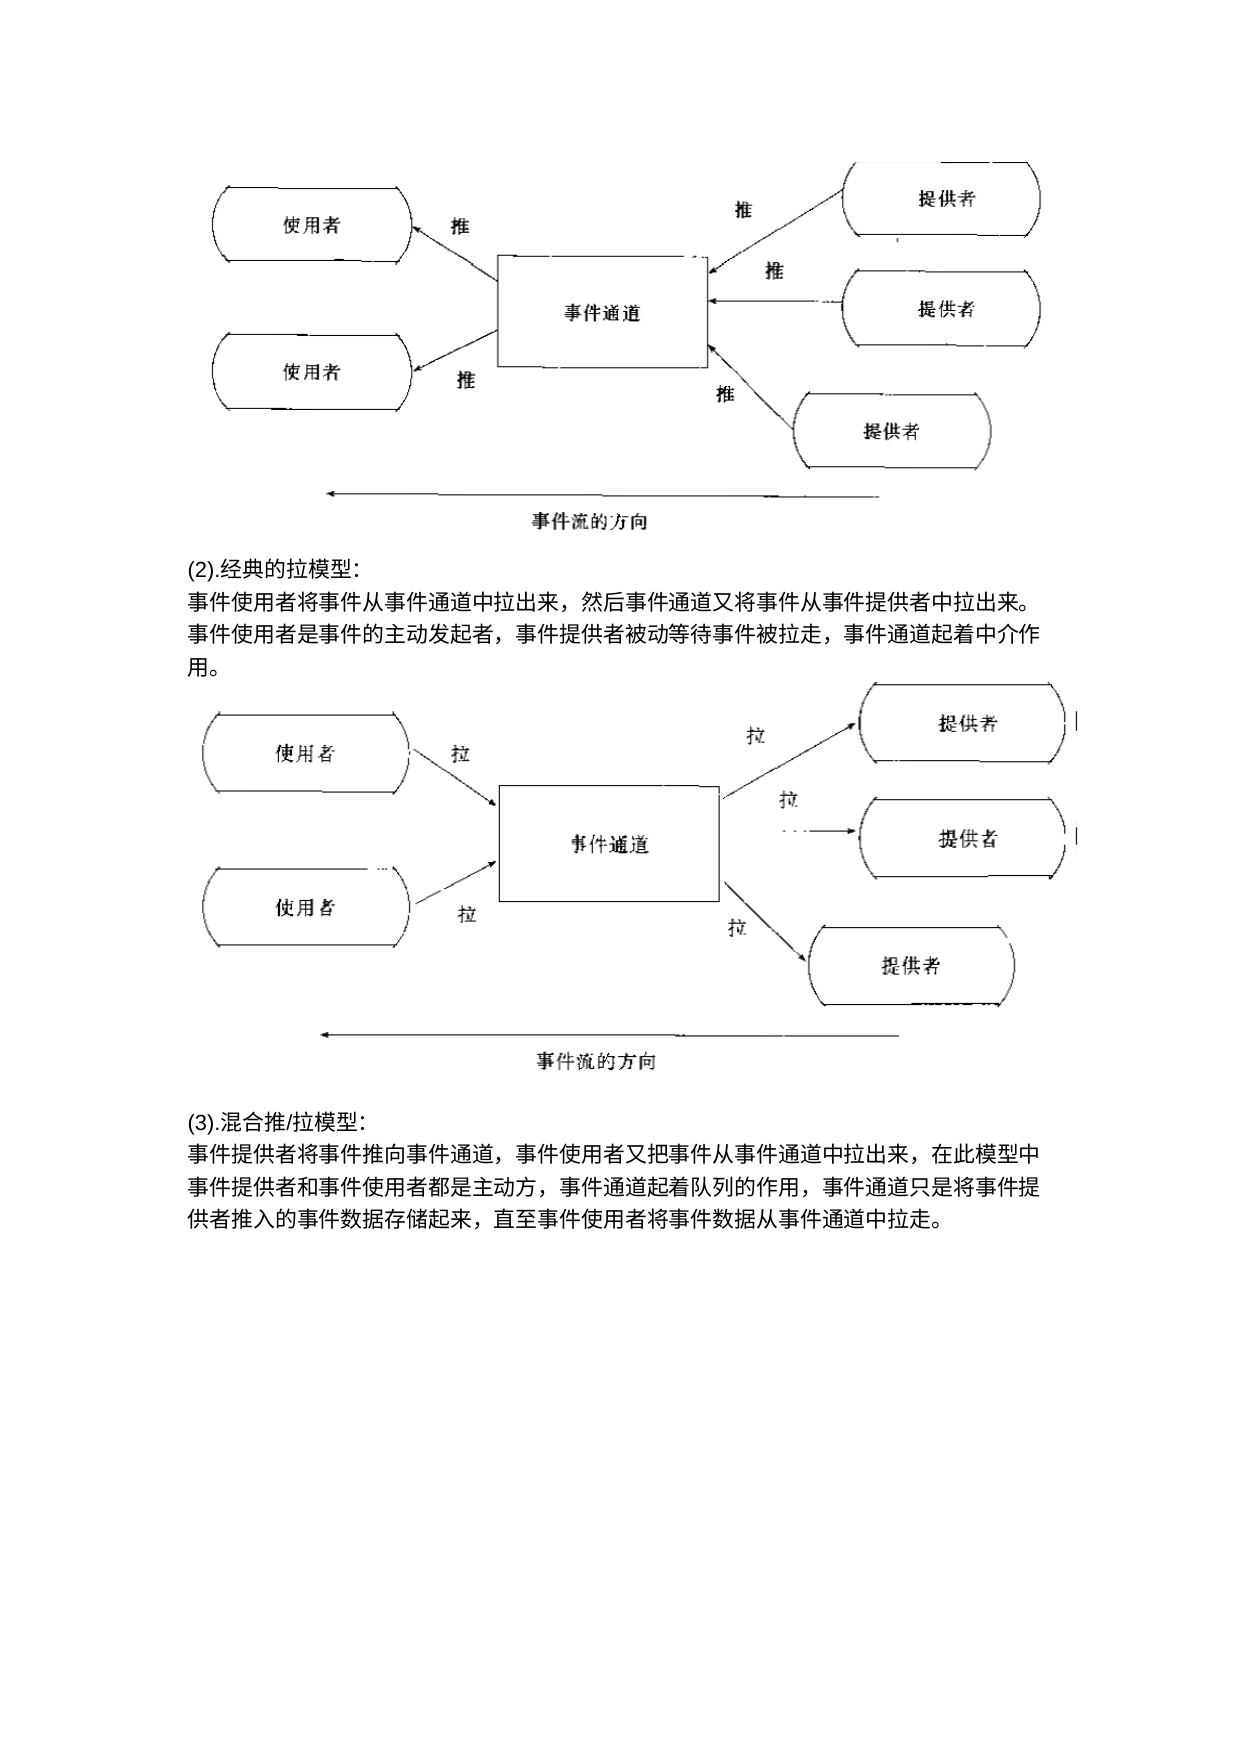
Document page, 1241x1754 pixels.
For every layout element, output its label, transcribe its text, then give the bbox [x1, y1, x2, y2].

picture [187, 682, 1090, 1081]
text (3).混合推/拉模型： [187, 1104, 1053, 1137]
picture [187, 162, 1053, 535]
text 事件提供者将事件推向事件通道，事件使用者又把事件从事件通道中拉出来，在此模型中事件提供者和事件使用者都是主动方，事件通道起着队列的作用，事件通道只是将事件提供者推入的事件数据存储起来，直至事件使用者将事件数据从事件通道中拉走。 [187, 1137, 1053, 1234]
text (2).经典的拉模型： [187, 552, 1053, 584]
text 事件使用者将事件从事件通道中拉出来，然后事件通道又将事件从事件提供者中拉出来。事件使用者是事件的主动发起者，事件提供者被动等待事件被拉走，事件通道起着中介作用。 [187, 584, 1053, 682]
